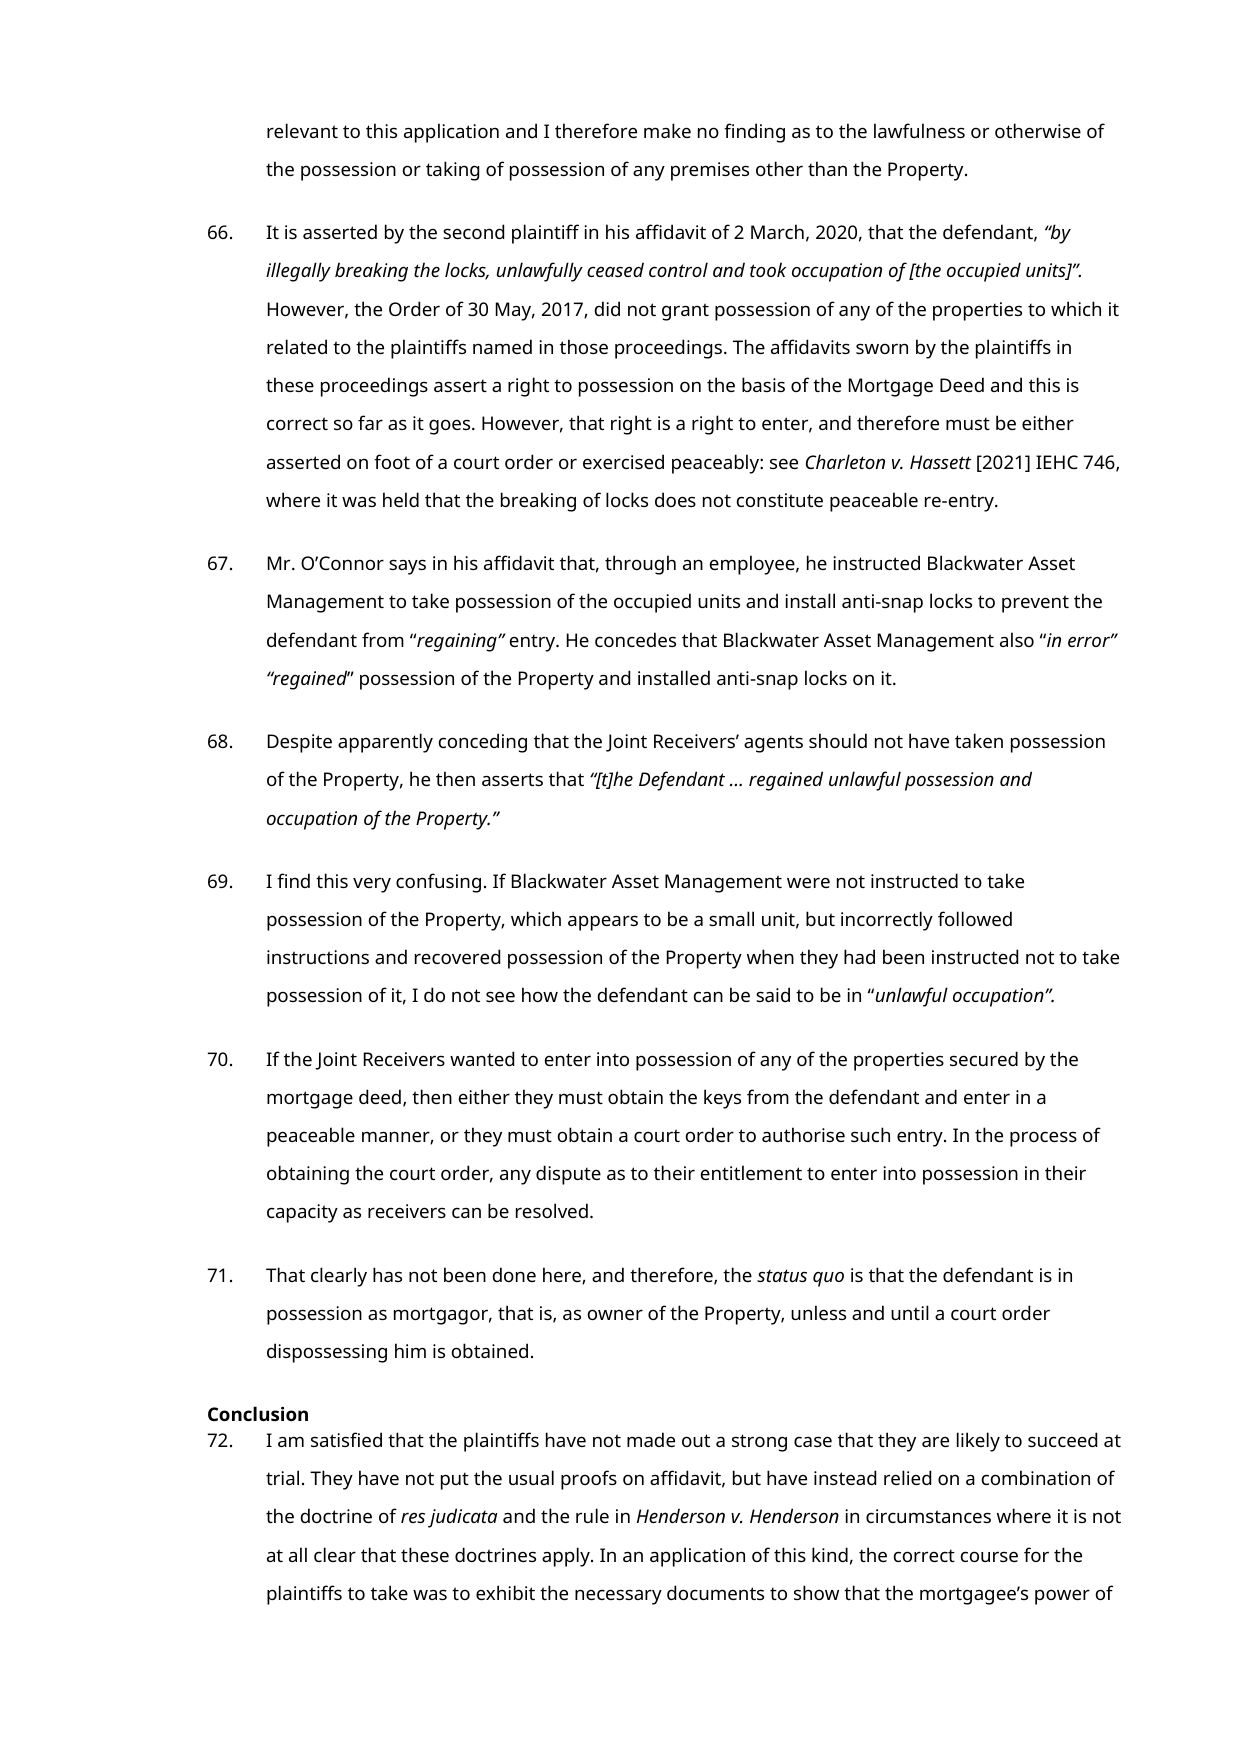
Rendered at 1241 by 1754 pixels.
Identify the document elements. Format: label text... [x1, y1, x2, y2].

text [207, 118, 1122, 182]
text 70. If the Joint Receivers wanted to enter into possession of any of the properties secured by the mortgage deed, then either they must obtain the keys from the defendant and enter in a peaceable manner, or they must obtain a court order to authorise such entry. In the process of obtaining the court order, any dispute as to their entitlement to enter into possession in their capacity as receivers can be resolved. [207, 1046, 1122, 1224]
text 71. That clearly has not been done here, and therefore, the status quo is that the defendant is in possession as mortgagor, that is, as owner of the Property, unless and until a court order dispossessing him is obtained. [207, 1262, 1122, 1364]
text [207, 1427, 1122, 1606]
text 66. It is asserted by the second plaintiff in his affidavit of 2 March, 2020, that the defendant, “by illegally breaking the locks, unlawfully ceased control and took occupation of [the occupied units]”. However, the Order of 30 May, 2017, did not grant possession of any of the properties to which it related to the plaintiffs named in those proceedings. The affidavits sworn by the plaintiffs in these proceedings assert a right to possession on the basis of the Mortgage Deed and this is correct so far as it goes. However, that right is a right to enter, and therefore must be either asserted on foot of a court order or exercised peaceably: see Charleton v. Hassett [2021] IEHC 746, where it was held that the breaking of locks does not constitute peaceable re-entry. [207, 219, 1122, 513]
text 69. I find this very confusing. If Blackwater Asset Management were not instructed to take possession of the Property, which appears to be a small unit, but incorrectly followed instructions and recovered possession of the Property when they had been instructed not to take possession of it, I do not see how the defendant can be said to be in “unlawful occupation”. [207, 868, 1122, 1008]
text 67. Mr. O’Connor says in his affidavit that, through an employee, he instructed Blackwater Asset Management to take possession of the occupied units and install anti-snap locks to prevent the defendant from “regaining” entry. He concedes that Blackwater Asset Management also “in error” “regained” possession of the Property and installed anti-snap locks on it. [207, 550, 1122, 691]
subtitle Conclusion [207, 1402, 1122, 1427]
text 68. Despite apparently conceding that the Joint Receivers’ agents should not have taken possession of the Property, he then asserts that “[t]he Defendant … regained unlawful possession and occupation of the Property.” [207, 728, 1122, 830]
